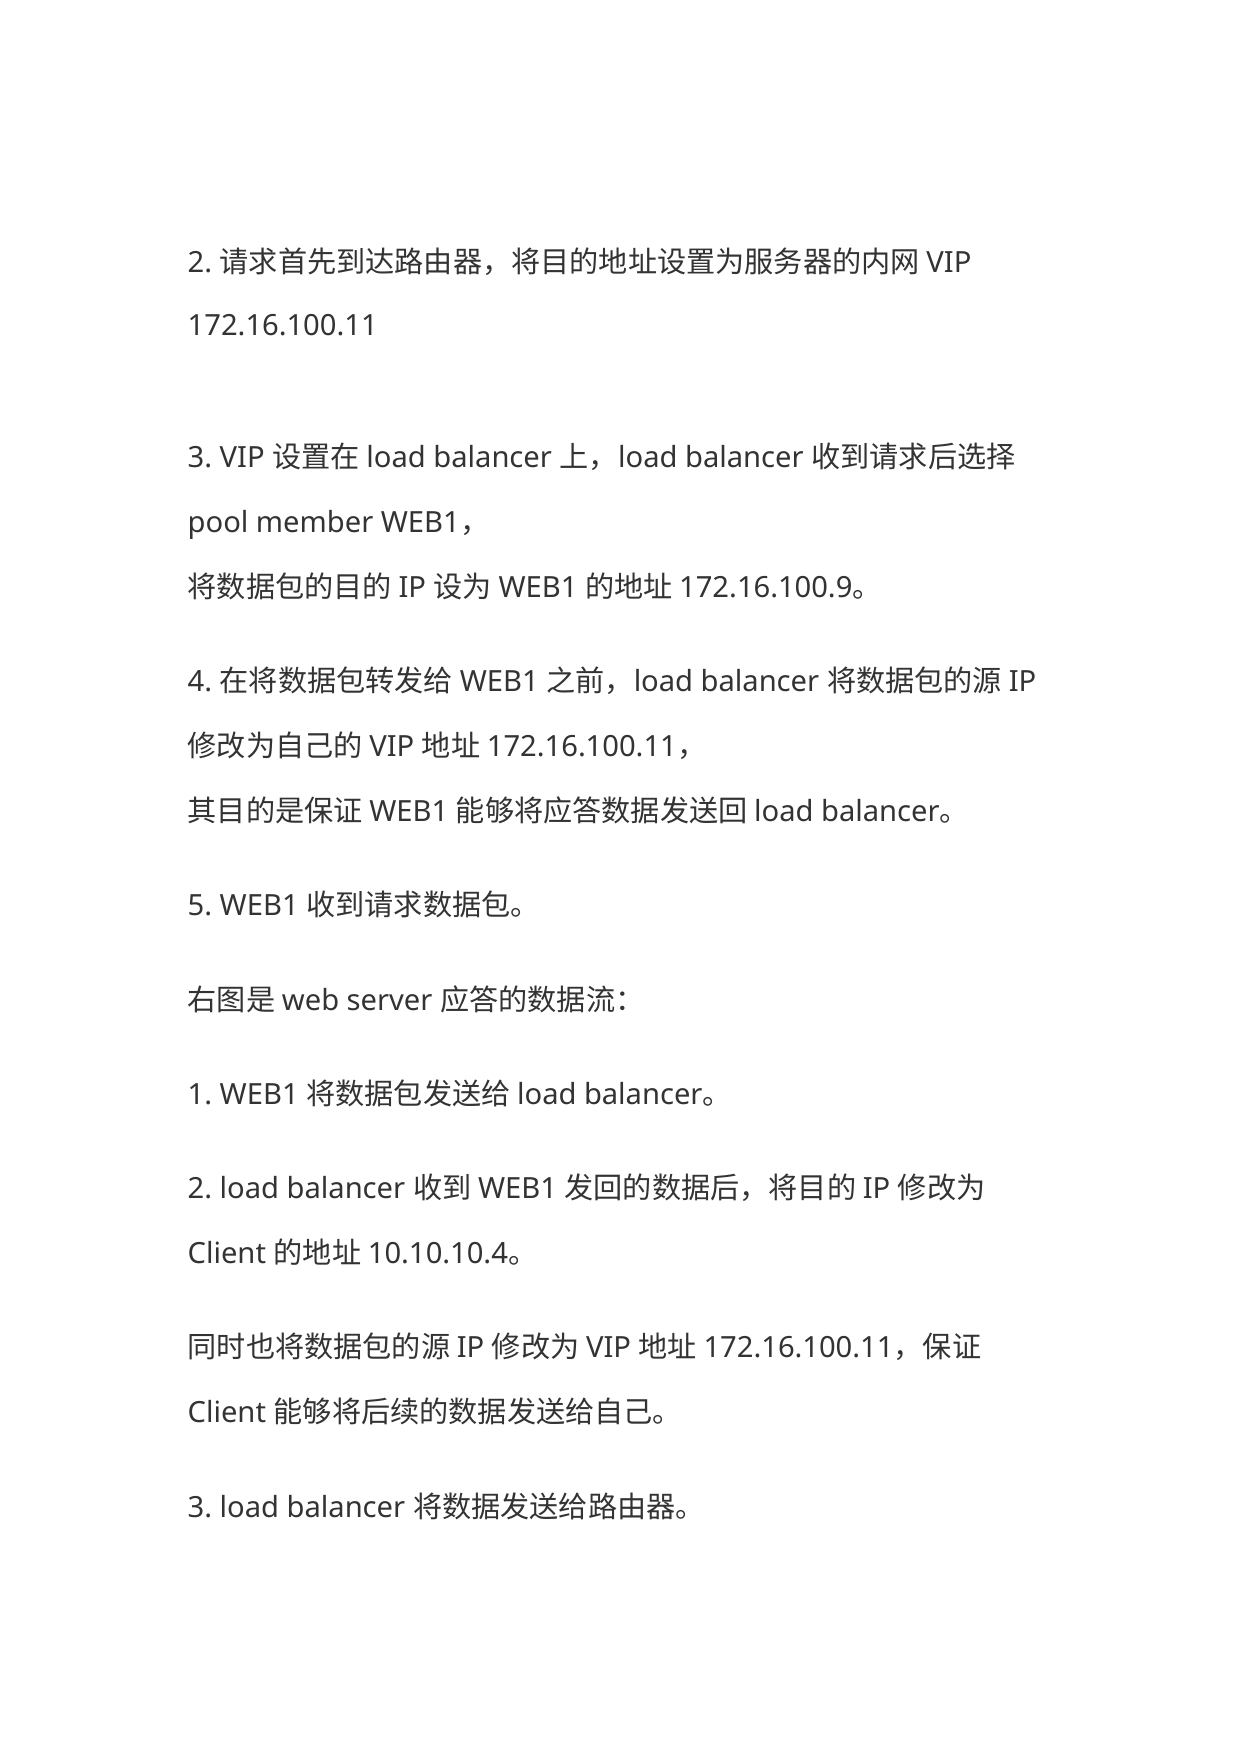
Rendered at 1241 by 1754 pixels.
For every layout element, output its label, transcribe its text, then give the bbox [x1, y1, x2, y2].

text 同时也将数据包的源 IP 修改为 VIP 地址 172.16.100.11，保证 Client 能够将后续的数据发送给自己。 [187, 1313, 1053, 1443]
text 4. 在将数据包转发给 WEB1 之前，load balancer 将数据包的源 IP 修改为自己的 VIP 地址 172.16.100.11， 其目的是保证 WEB1 能够将应答数据发送回 load balancer。 [187, 646, 1053, 841]
text 1. WEB1 将数据包发送给 load balancer。 [187, 1059, 1053, 1124]
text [187, 162, 1053, 617]
text 2. load balancer 收到 WEB1 发回的数据后，将目的 IP 修改为 Client 的地址 10.10.10.4。 [187, 1153, 1053, 1283]
text 右图是 web server 应答的数据流： [187, 965, 1053, 1030]
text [187, 1472, 1053, 1537]
text 5. WEB1 收到请求数据包。 [187, 871, 1053, 936]
